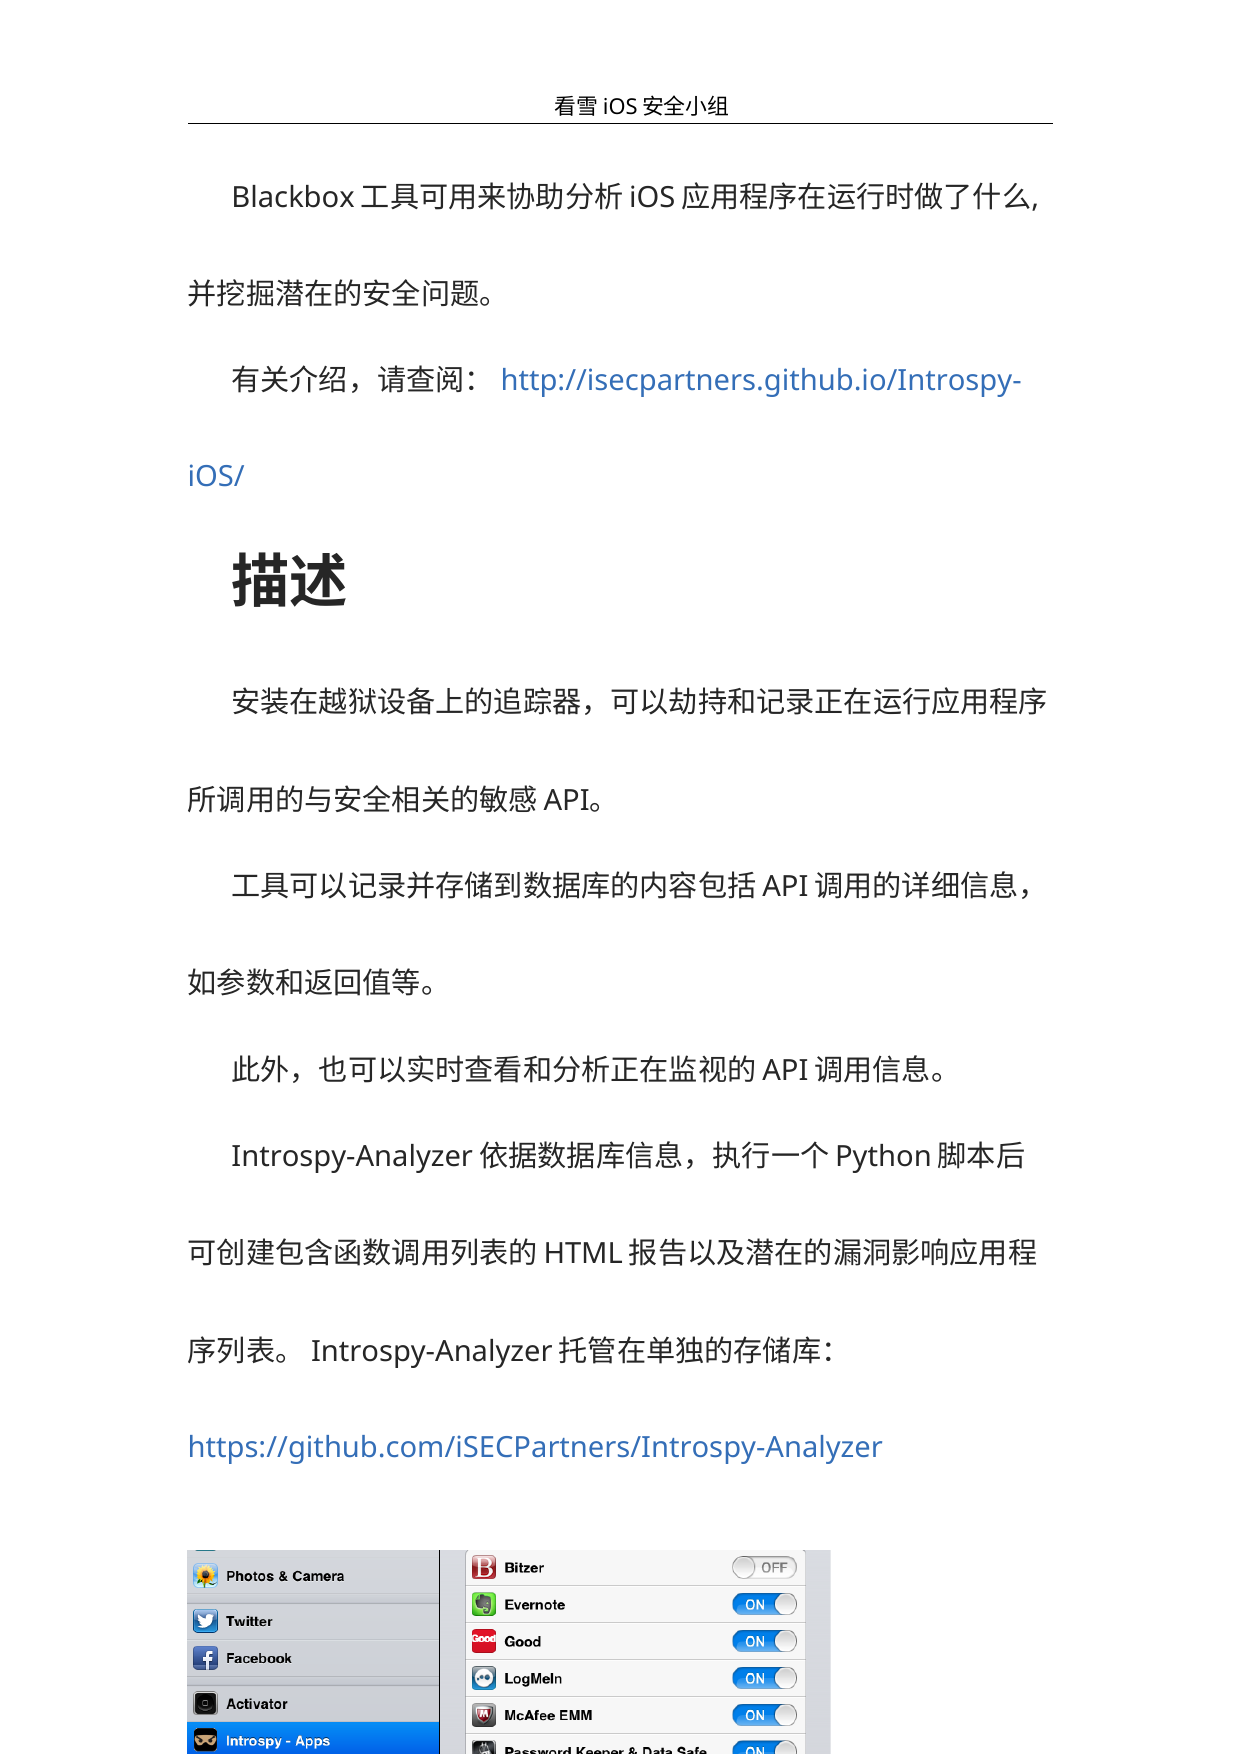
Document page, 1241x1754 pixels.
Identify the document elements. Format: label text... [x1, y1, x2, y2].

text 此外，也可以实时查看和分析正在监视的API调用信息。 [187, 1035, 1053, 1100]
text 描述 [187, 528, 1053, 625]
text Introspy-Analyzer依据数据库信息，执行一个Python脚本后可创建包含函数调用列表的HTML报告以及潜在的漏洞影响应用程序列表。 Introspy-Analyzer托管在单独的存储库：https://github.com/iSECPartners/Introspy-Analyzer [187, 1121, 1053, 1478]
text 工具可以记录并存储到数据库的内容包括API调用的详细信息，如参数和返回值等。 [187, 851, 1053, 1014]
text Blackbox工具可用来协助分析iOS应用程序在运行时做了什么,并挖掘潜在的安全问题。 [187, 162, 1053, 324]
text 有关介绍，请查阅： http://isecpartners.github.io/Introspy-iOS/ [187, 346, 1053, 508]
text 安装在越狱设备上的追踪器，可以劫持和记录正在运行应用程序所调用的与安全相关的敏感API。 [187, 668, 1053, 830]
picture [187, 1550, 831, 1754]
